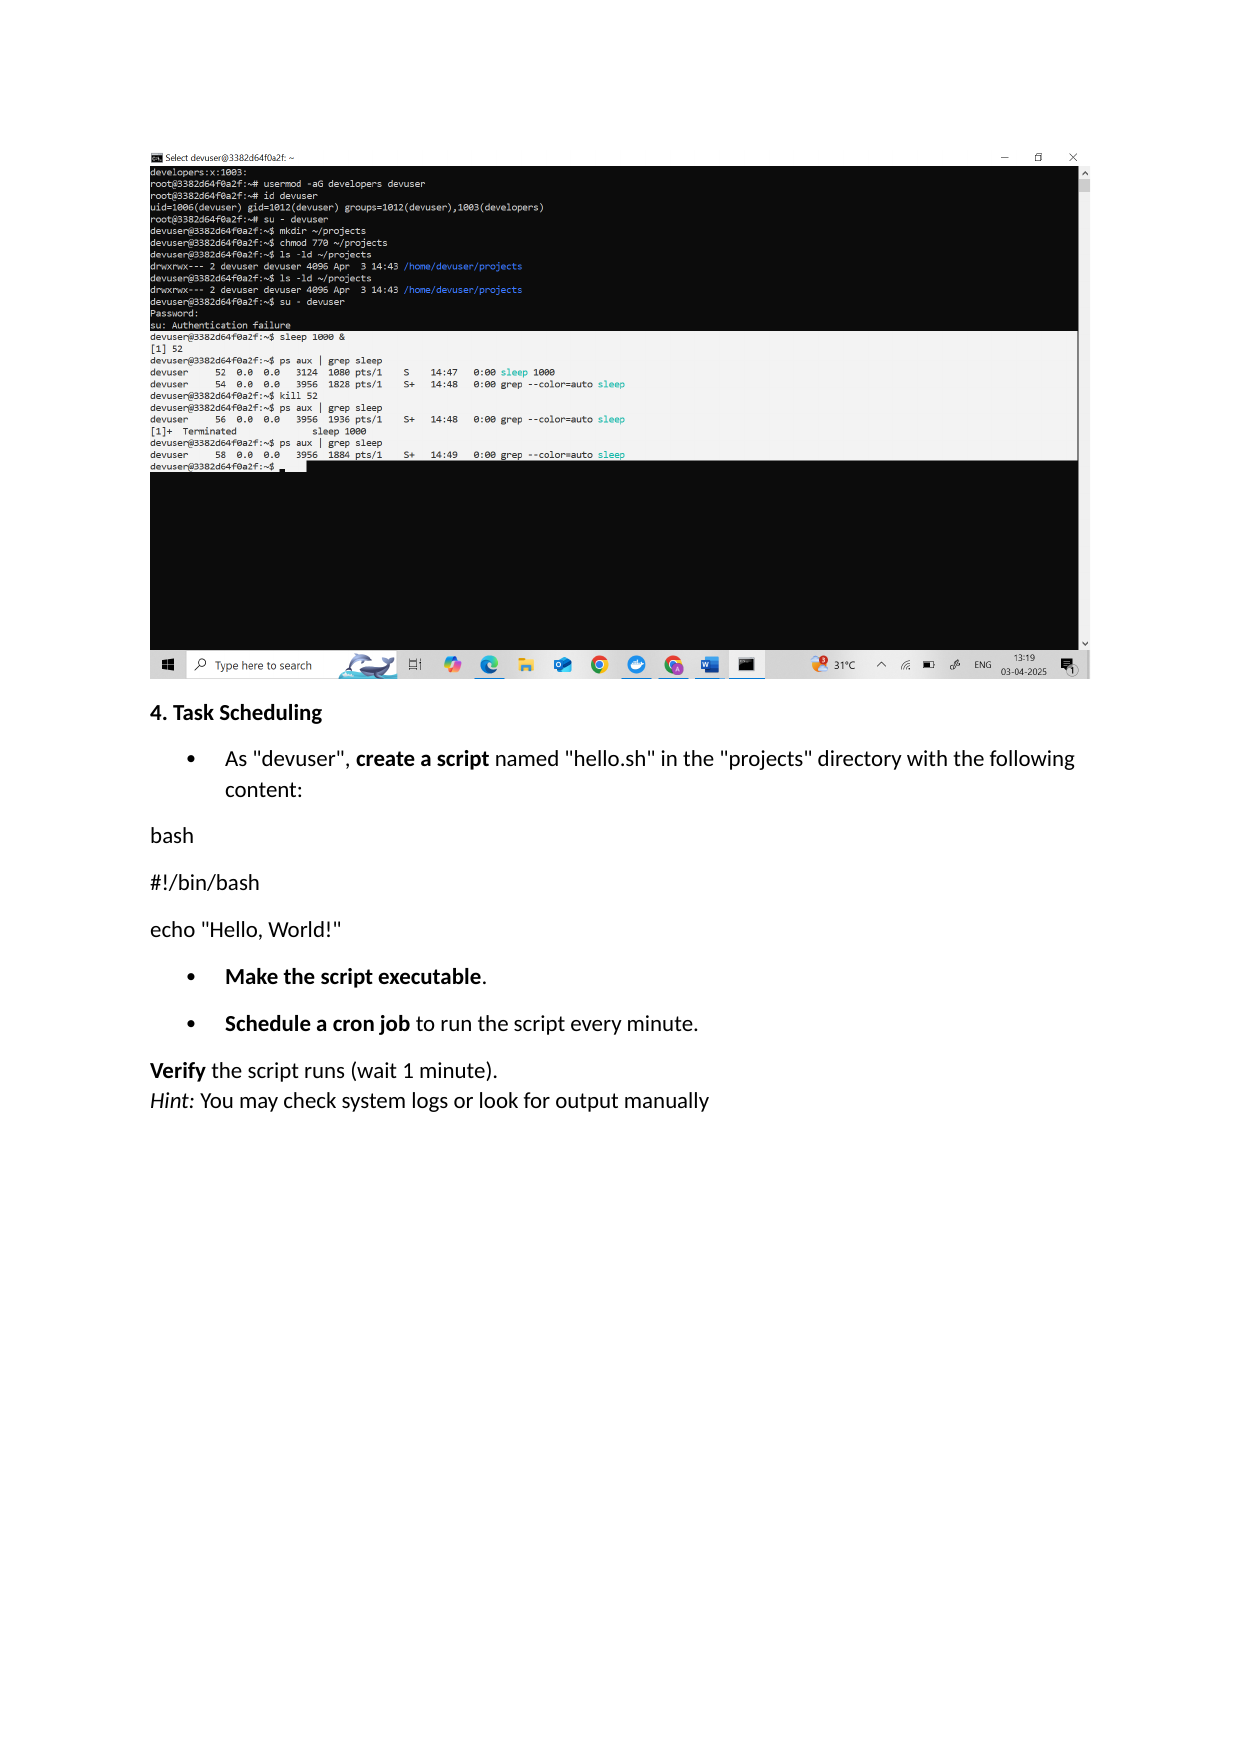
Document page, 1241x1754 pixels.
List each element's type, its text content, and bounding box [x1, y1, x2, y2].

text bash [150, 822, 1090, 850]
picture [150, 150, 1091, 679]
text echo "Hello, World!" [150, 915, 1090, 943]
list As "devuser", create a script named "hello.sh" in the "projects" directory with the following content: [187, 744, 1090, 803]
text #!/bin/bash [150, 868, 1090, 897]
text 4. Task Scheduling [150, 698, 1090, 726]
list Schedule a cron job to run the script every minute. [187, 1009, 1090, 1037]
list Make the script executable. [187, 962, 1090, 990]
text Verify the script runs (wait 1 minute). Hint: You may check system logs or look for output manually [150, 1056, 1090, 1114]
